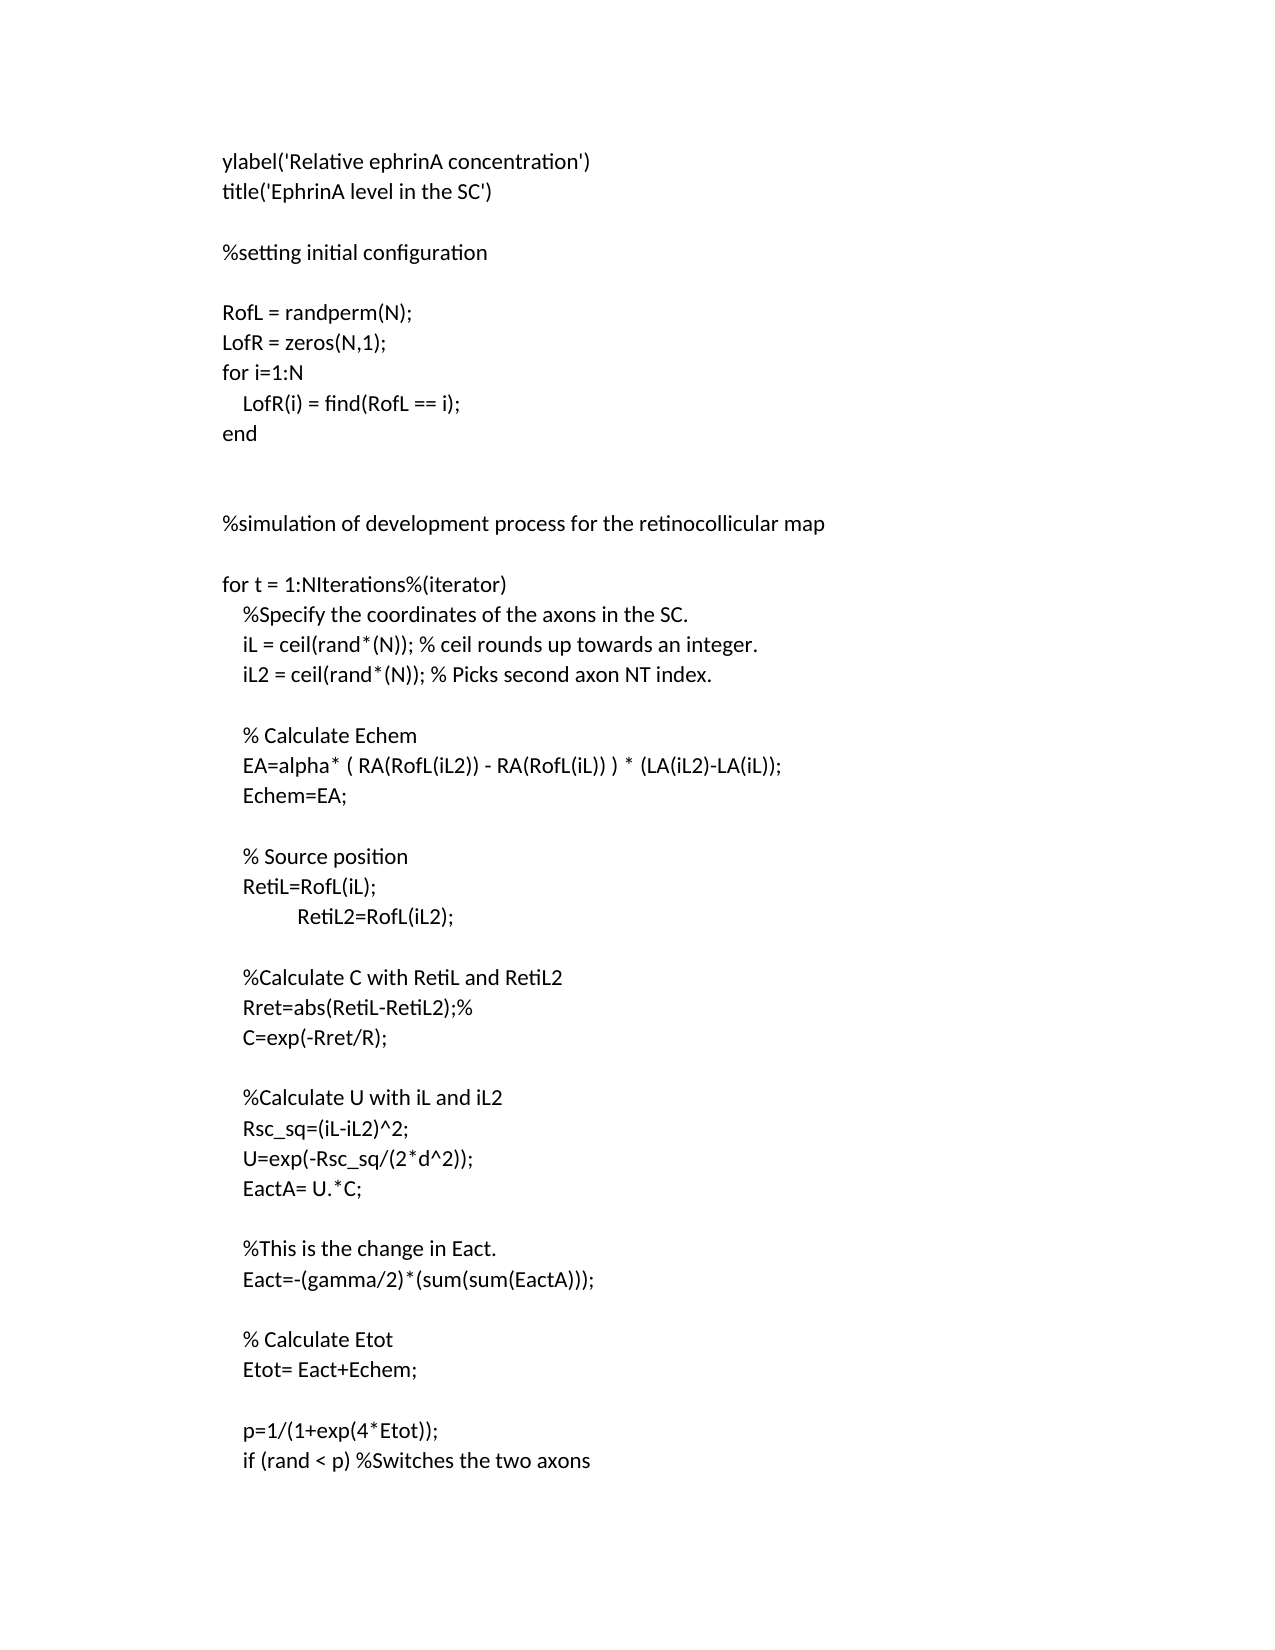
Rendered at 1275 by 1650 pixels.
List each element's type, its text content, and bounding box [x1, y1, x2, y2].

text %simulation of development process for the retinocollicular map [147, 509, 1128, 537]
text U=exp(-Rsc_sq/(2*d^2)); [147, 1144, 1128, 1172]
text LofR(i) = find(RofL == i); [147, 389, 1128, 417]
text %Calculate C with RetiL and RetiL2 [147, 963, 1128, 991]
text p=1/(1+exp(4*Etot)); [147, 1416, 1128, 1444]
text RetiL2=RofL(iL2); [147, 902, 1128, 930]
text EA=alpha* ( RA(RofL(iL2)) - RA(RofL(iL)) ) * (LA(iL2)-LA(iL)); [147, 751, 1128, 779]
text Rret=abs(RetiL-RetiL2);% [147, 993, 1128, 1021]
text title('EphrinA level in the SC') [147, 177, 1128, 205]
text RetiL=RofL(iL); [147, 872, 1128, 900]
text % Calculate Etot [147, 1325, 1128, 1353]
text % Source position [147, 842, 1128, 870]
text %This is the change in Eact. [147, 1234, 1128, 1262]
text RofL = randperm(N); [147, 298, 1128, 326]
text for t = 1:NIterations%(iterator) [147, 570, 1128, 598]
text %Specify the coordinates of the axons in the SC. [147, 600, 1128, 628]
text Eact=-(gamma/2)*(sum(sum(EactA))); [147, 1265, 1128, 1293]
text ylabel('Relative ephrinA concentration') [147, 147, 1128, 175]
text if (rand < p) %Switches the two axons [147, 1446, 1128, 1474]
text for i=1:N [147, 358, 1128, 386]
text Etot= Eact+Echem; [147, 1355, 1128, 1383]
text %Calculate U with iL and iL2 [147, 1083, 1128, 1111]
text iL2 = ceil(rand*(N)); % Picks second axon NT index. [147, 661, 1128, 688]
text Echem=EA; [147, 781, 1128, 809]
text iL = ceil(rand*(N)); % ceil rounds up towards an integer. [147, 630, 1128, 658]
text EactA= U.*C; [147, 1174, 1128, 1202]
text end [147, 419, 1128, 447]
text LofR = zeros(N,1); [147, 328, 1128, 356]
text %setting initial configuration [147, 238, 1128, 266]
text Rsc_sq=(iL-iL2)^2; [147, 1114, 1128, 1142]
text % Calculate Echem [147, 721, 1128, 749]
text C=exp(-Rret/R); [147, 1023, 1128, 1051]
